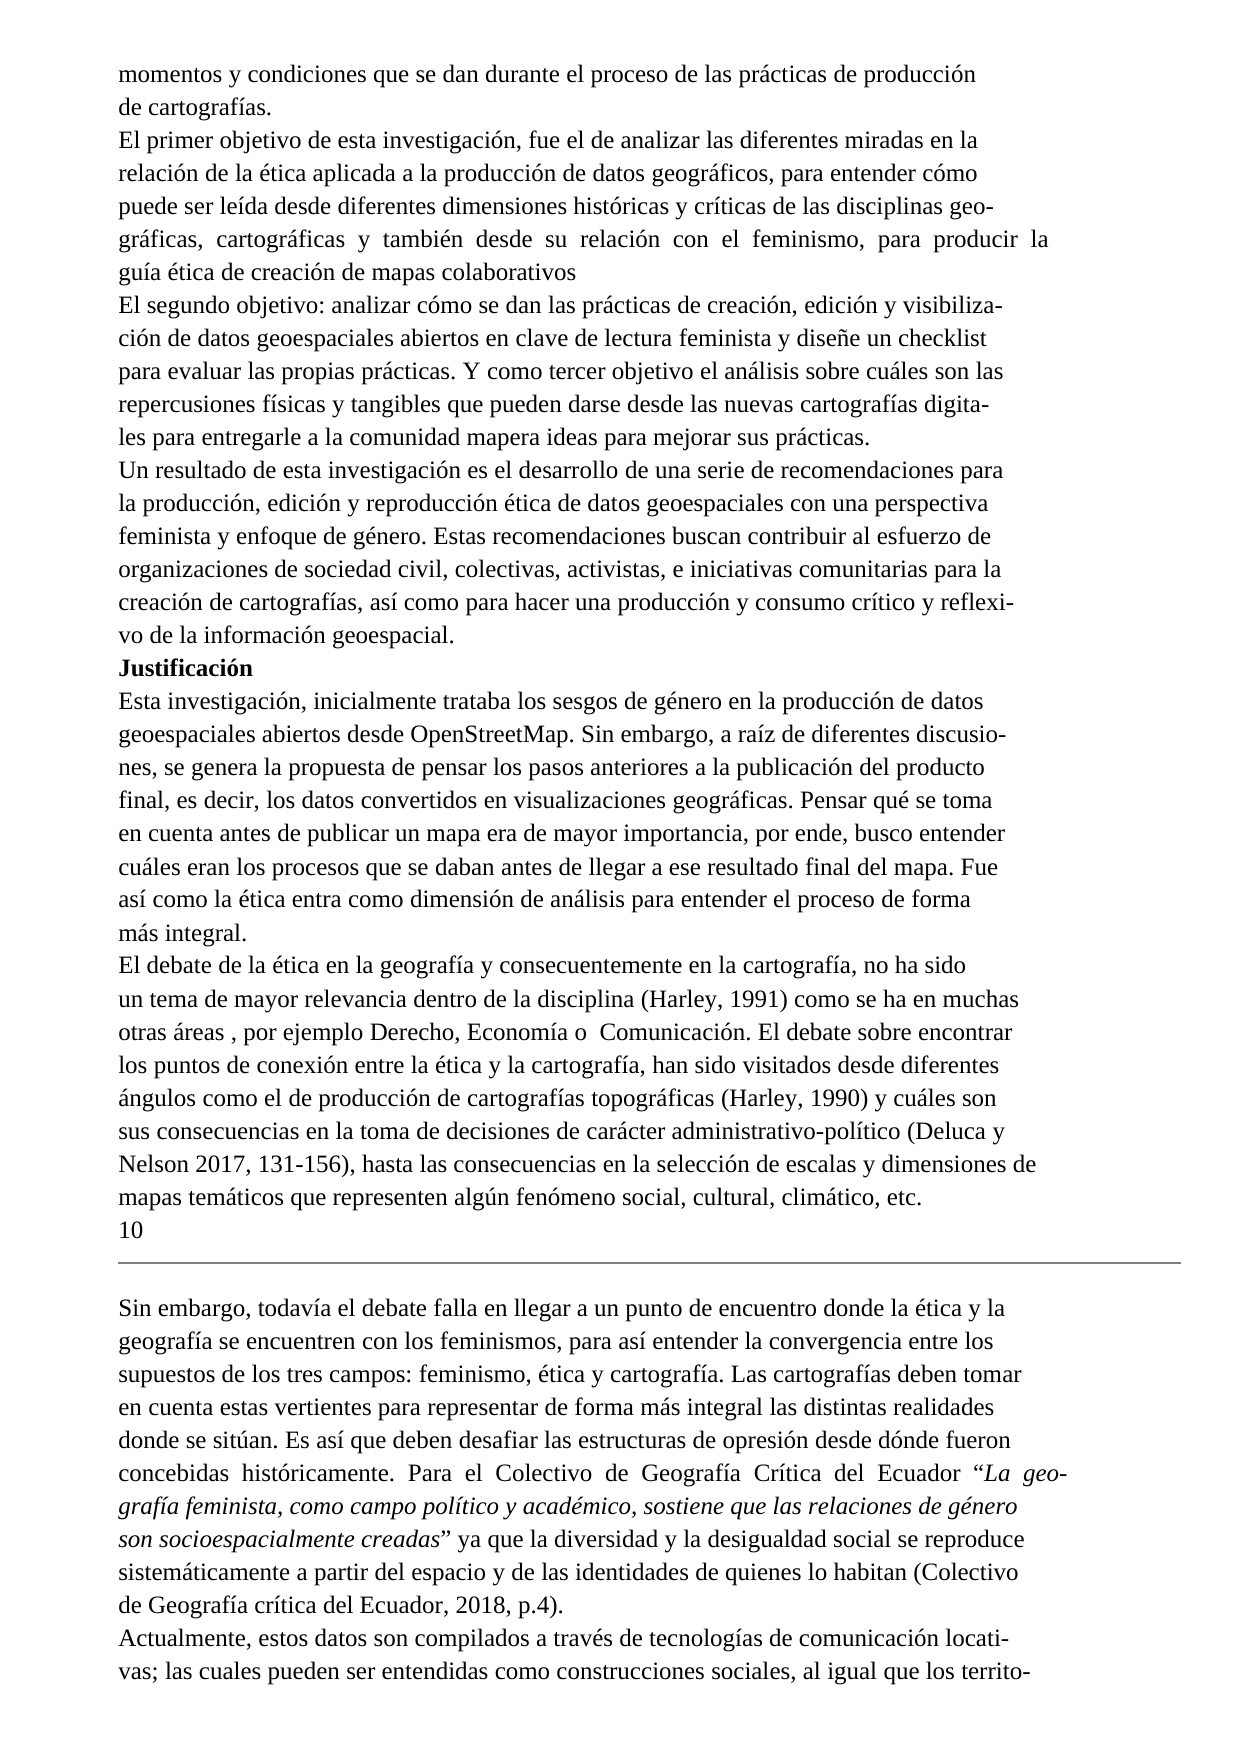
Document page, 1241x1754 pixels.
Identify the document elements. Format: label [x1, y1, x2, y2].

text [118, 59, 1181, 1243]
text [118, 1293, 1181, 1685]
